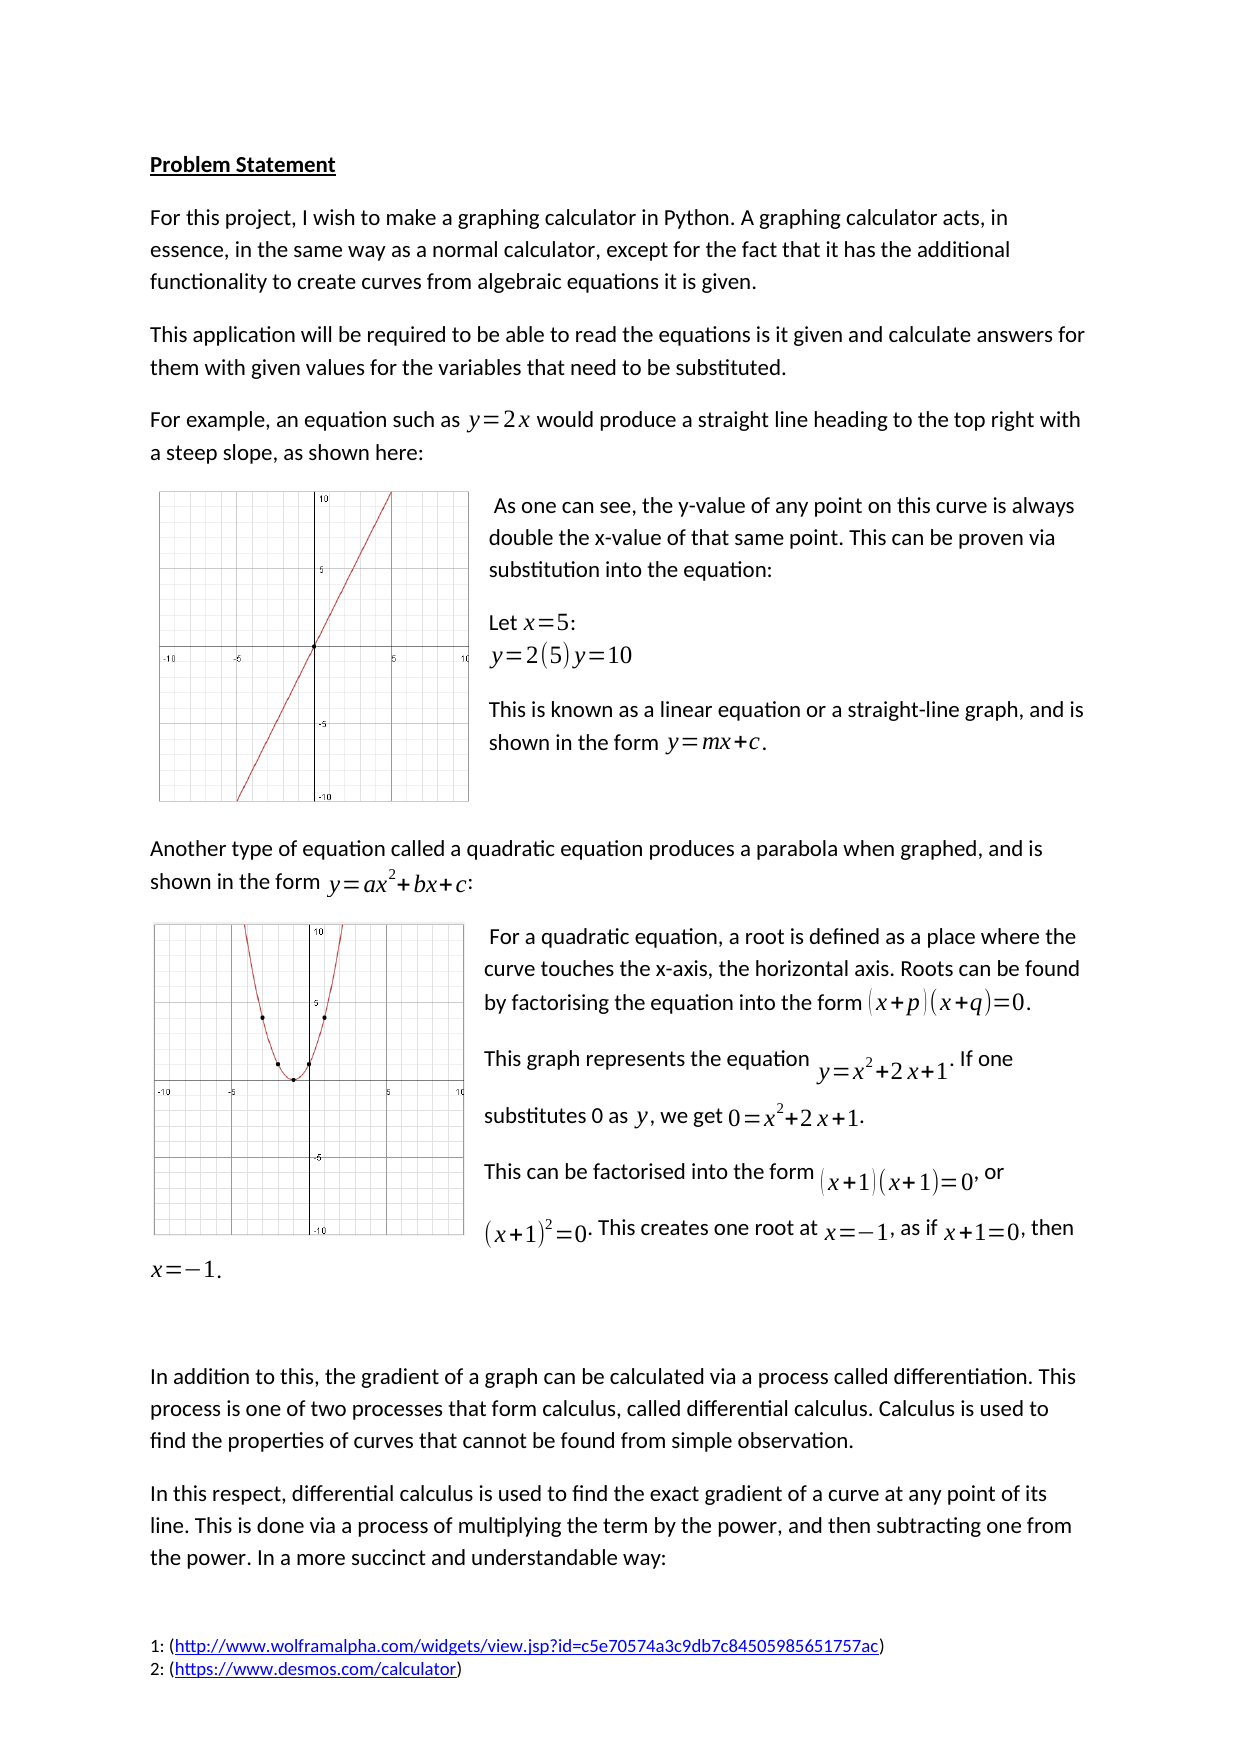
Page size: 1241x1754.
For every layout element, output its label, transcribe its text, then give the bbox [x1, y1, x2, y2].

picture [157, 491, 470, 803]
text As one can see, the y-value of any point on this curve is always double the x-value of that same point. This can be proven via substitution into the equation: [470, 491, 1090, 583]
text In this respect, differential calculus is used to find the exact gradient of a curve at any point of its line. This is done via a process of multiplying the term by the power, and then subtracting one from the power. In a more succinct and understandable way: [150, 1479, 1090, 1572]
text Problem Statement [150, 150, 1090, 178]
text This graph represents the equation . If one substitutes 0 as , we get . [466, 1042, 1090, 1131]
text In addition to this, the gradient of a graph can be calculated via a process called differentiation. This process is one of two processes that form calculus, called differential calculus. Calculus is used to find the properties of curves that cannot be found from simple observation. [150, 1362, 1090, 1454]
text This is known as a linear equation or a straight-line graph, and is shown in the form . [470, 695, 1090, 756]
text Another type of equation called a quadratic equation produces a parabola when graphed, and is shown in the form : [150, 834, 1090, 897]
text This application will be required to be able to read the equations is it given and calculate answers for them with given values for the variables that need to be substituted. [150, 320, 1090, 381]
text For a quadratic equation, a root is defined as a place where the curve touches the x-axis, the horizontal axis. Roots can be found by factorising the equation into the form . [466, 922, 1090, 1017]
text Let : [470, 608, 1090, 670]
text This can be factorised into the form , or . This creates one root at , as if , then . [150, 1156, 1090, 1284]
picture [153, 922, 466, 1236]
text For example, an equation such as would produce a straight line heading to the top right with a steep slope, as shown here: [150, 406, 1090, 466]
text For this project, I wish to make a graphing calculator in Python. A graphing calculator acts, in essence, in the same way as a normal calculator, except for the fact that it has the additional functionality to create curves from algebraic equations it is given. [150, 203, 1090, 295]
